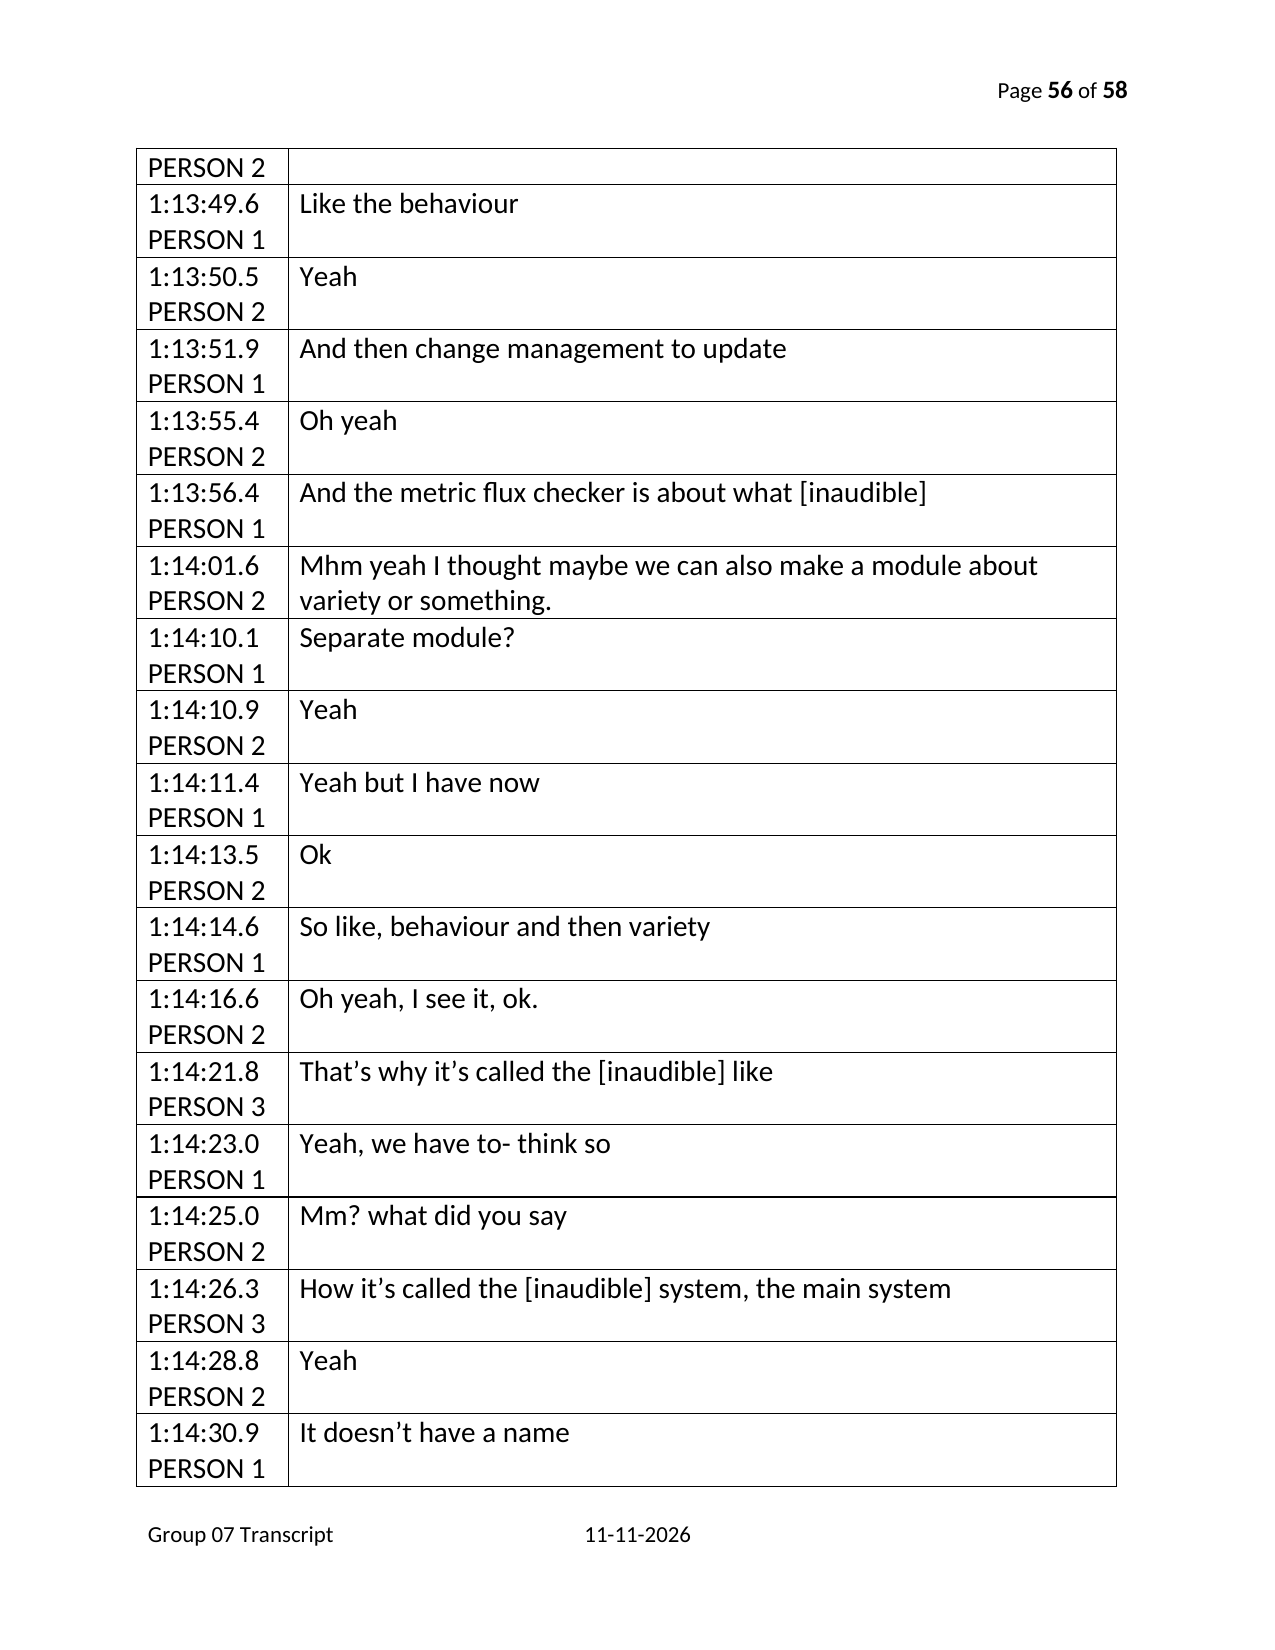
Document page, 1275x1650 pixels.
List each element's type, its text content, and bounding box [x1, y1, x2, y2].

table_cell 1:14:01.6 PERSON 2 [137, 547, 288, 618]
table_cell How it’s called the [inaudible] system, the main system [289, 1270, 1116, 1341]
table_cell 1:14:21.8 PERSON 3 [137, 1053, 288, 1124]
table_cell 1:14:28.8 PERSON 2 [137, 1342, 288, 1413]
table_cell Yeah but I have now [289, 764, 1116, 835]
table_cell 1:14:10.1 PERSON 1 [137, 619, 288, 690]
table_cell Yeah [289, 691, 1116, 763]
table_cell Yeah [289, 1342, 1116, 1413]
table_cell It doesn’t have a name [289, 1414, 1116, 1486]
table_cell 1:14:14.6 PERSON 1 [137, 908, 288, 979]
table_cell 1:13:50.5 PERSON 2 [137, 258, 288, 329]
table_cell And the metric flux checker is about what [inaudible] [289, 475, 1116, 546]
table_cell Mhm yeah I thought maybe we can also make a module about variety or something. [289, 547, 1116, 618]
table_cell 1:14:23.0 PERSON 1 [137, 1125, 288, 1196]
table_cell Yeah, we have to- think so [289, 1125, 1116, 1196]
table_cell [289, 149, 1116, 184]
table_cell 1:14:13.5 PERSON 2 [137, 836, 288, 907]
table_cell Like the behaviour [289, 185, 1116, 257]
table_cell 1:13:49.6 PERSON 1 [137, 185, 288, 257]
table_cell That’s why it’s called the [inaudible] like [289, 1053, 1116, 1124]
table_cell 1:14:26.3 PERSON 3 [137, 1270, 288, 1341]
table_cell 1:13:51.9 PERSON 1 [137, 330, 288, 401]
table_cell 1:13:48.5 PERSON 2 [137, 149, 288, 184]
table_cell 1:14:11.4 PERSON 1 [137, 764, 288, 835]
table_cell 1:13:55.4 PERSON 2 [137, 402, 288, 473]
table_cell 1:14:10.9 PERSON 2 [137, 691, 288, 763]
table_cell Ok [289, 836, 1116, 907]
table_cell 1:14:16.6 PERSON 2 [137, 981, 288, 1052]
table_cell Oh yeah, I see it, ok. [289, 981, 1116, 1052]
table_cell 1:13:56.4 PERSON 1 [137, 475, 288, 546]
table_cell 1:14:25.0 PERSON 2 [137, 1198, 288, 1269]
table_cell Separate module? [289, 619, 1116, 690]
table_cell So like, behaviour and then variety [289, 908, 1116, 979]
table_cell Yeah [289, 258, 1116, 329]
table_cell Oh yeah [289, 402, 1116, 473]
table_cell And then change management to update [289, 330, 1116, 401]
table_cell Mm? what did you say [289, 1198, 1116, 1269]
table_cell 1:14:30.9 PERSON 1 [137, 1414, 288, 1486]
